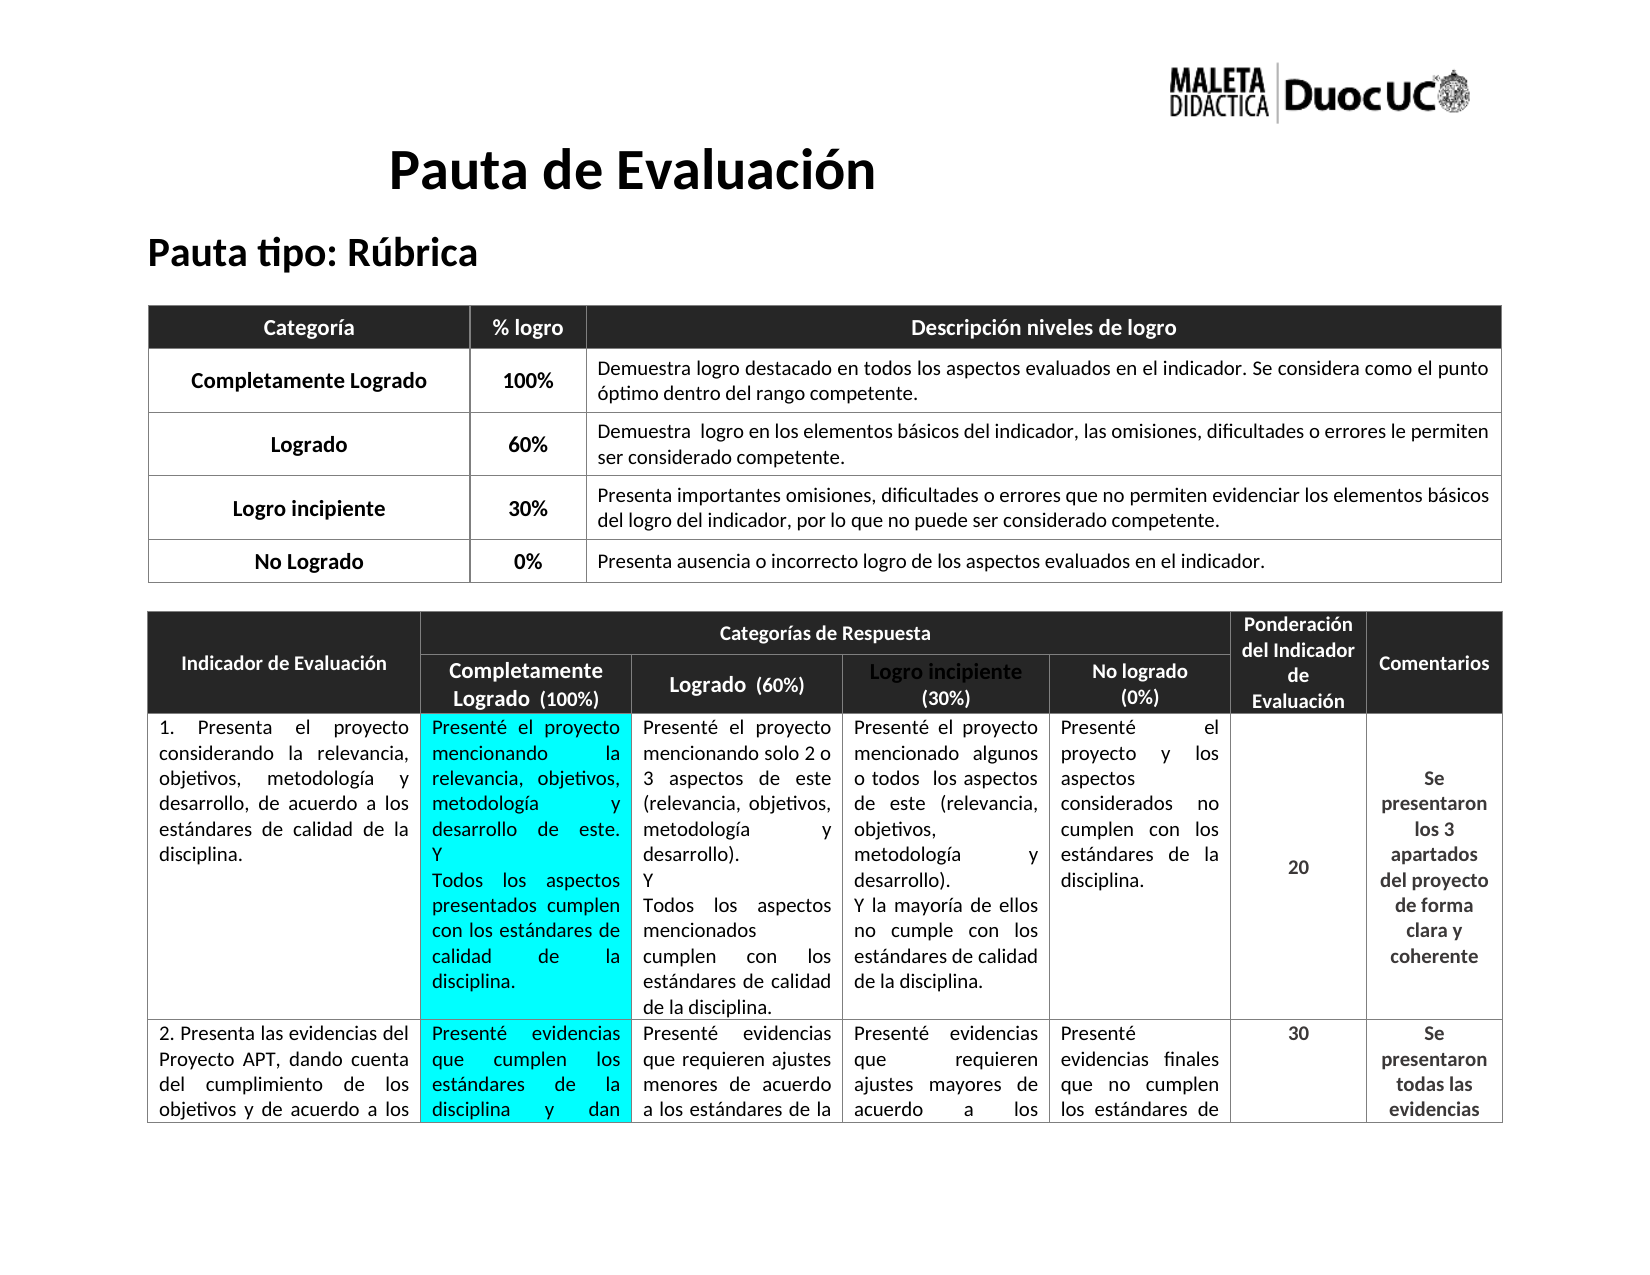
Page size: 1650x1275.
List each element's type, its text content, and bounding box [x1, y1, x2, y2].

table_cell Presenté el proyecto mencionando solo 2 o 3 aspectos de este (relevancia, objetivos, metodología y desarrollo). Y Todos los aspectos mencionados cumplen con los estándares de calidad de la disciplina. [632, 714, 842, 1019]
table_cell Presenté el proyecto mencionado algunos o todos los aspectos de este (relevancia, objetivos, metodología y desarrollo). Y la mayoría de ellos no cumple con los estándares de calidad de la disciplina. [843, 714, 1049, 1019]
table_cell Logro incipiente (30%) [843, 655, 1049, 713]
table_cell 0% [471, 540, 586, 582]
table_header % logro [471, 306, 586, 348]
table_cell Demuestra logro destacado en todos los aspectos evaluados en el indicador. Se considera como el punto óptimo dentro del rango competente. [587, 349, 1501, 412]
table_cell Se presentaron los 3 apartados del proyecto de forma clara y coherente [1367, 714, 1502, 1019]
table_cell Presenté evidencias finales que no cumplen los estándares de la disciplina O No presenta evidencias de mi Proyecto APT. [1050, 1020, 1230, 1122]
table_cell Completamente Logrado (100%) [421, 655, 631, 713]
table_cell No Logrado [149, 540, 469, 582]
table_header Comentarios [1367, 612, 1502, 713]
table_cell Logrado [149, 413, 469, 475]
table_cell Presenté evidencias que cumplen los estándares de la disciplina y dan cuenta del cumplimiento de los objetivos de mi Proyecto APT. [421, 1020, 631, 1122]
table_cell 2. Presenta las evidencias del Proyecto APT, dando cuenta del cumplimiento de los objetivos y de acuerdo a los estándares de la disciplina. [148, 1020, 420, 1122]
text Pauta tipo: Rúbrica [148, 226, 1502, 277]
table_cell Logrado (60%) [632, 655, 842, 713]
table_header Ponderación del Indicador de Evaluación [1231, 612, 1366, 713]
table_cell Presenta importantes omisiones, dificultades o errores que no permiten evidenciar los elementos básicos del logro del indicador, por lo que no puede ser considerado competente. [587, 476, 1501, 539]
table_cell Completamente Logrado [149, 349, 469, 412]
table_cell No logrado (0%) [1050, 655, 1230, 713]
table_cell 1. Presenta el proyecto considerando la relevancia, objetivos, metodología y desarrollo, de acuerdo a los estándares de calidad de la disciplina. [148, 714, 420, 1019]
table_cell Se presentaron todas las evidencias solicitadas a lo largo del semestre [1367, 1020, 1502, 1122]
table_header Categorías de Respuesta [421, 612, 1230, 654]
table_header Indicador de Evaluación [148, 612, 420, 713]
table_cell 30 [1231, 1020, 1366, 1122]
table_cell Presenta ausencia o incorrecto logro de los aspectos evaluados en el indicador. [587, 540, 1501, 582]
text Pauta de Evaluación [148, 133, 1502, 204]
table_header Descripción niveles de logro [587, 306, 1501, 348]
picture [1137, 39, 1503, 145]
table_header Categoría [149, 306, 469, 348]
table_cell 20 [1231, 714, 1366, 1019]
table_cell Demuestra logro en los elementos básicos del indicador, las omisiones, dificultades o errores le permiten ser considerado competente. [587, 413, 1501, 475]
table_cell 100% [471, 349, 586, 412]
table_cell 60% [471, 413, 586, 475]
table_cell Presenté el proyecto y los aspectos considerados no cumplen con los estándares de la disciplina. [1050, 714, 1230, 1019]
table_cell Logro incipiente [149, 476, 469, 539]
table_cell 30% [471, 476, 586, 539]
table_cell Presenté el proyecto mencionando la relevancia, objetivos, metodología y desarrollo de este. Y Todos los aspectos presentados cumplen con los estándares de calidad de la disciplina. [421, 714, 631, 1019]
